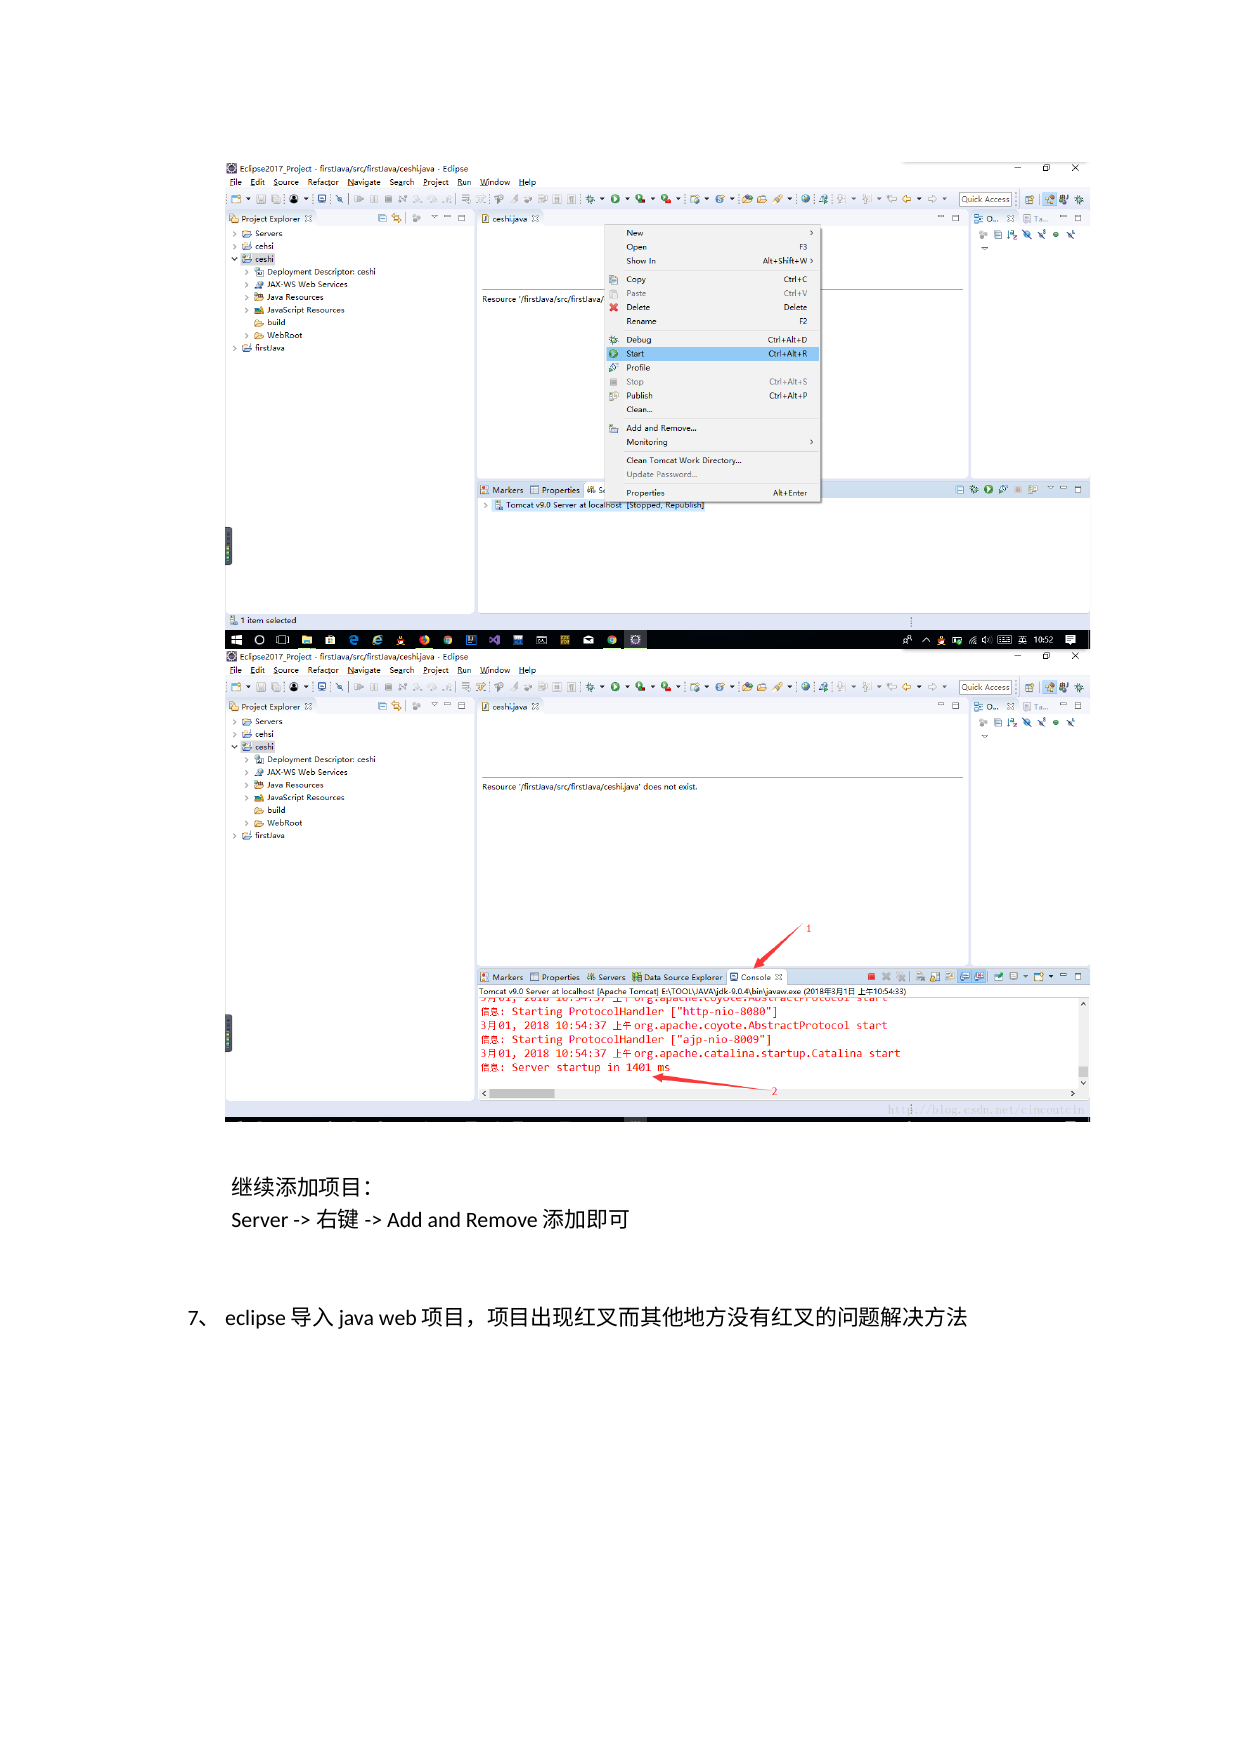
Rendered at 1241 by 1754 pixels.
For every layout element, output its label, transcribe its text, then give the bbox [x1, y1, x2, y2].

picture [225, 162, 1091, 1122]
list eclipse导入java web项目，项目出现红叉而其他地方没有红叉的问题解决方法 [187, 1299, 1053, 1332]
text Server -> 右键 -> Add and Remove 添加即可 [187, 1202, 1053, 1234]
text 继续添加项目： [187, 1169, 1053, 1202]
